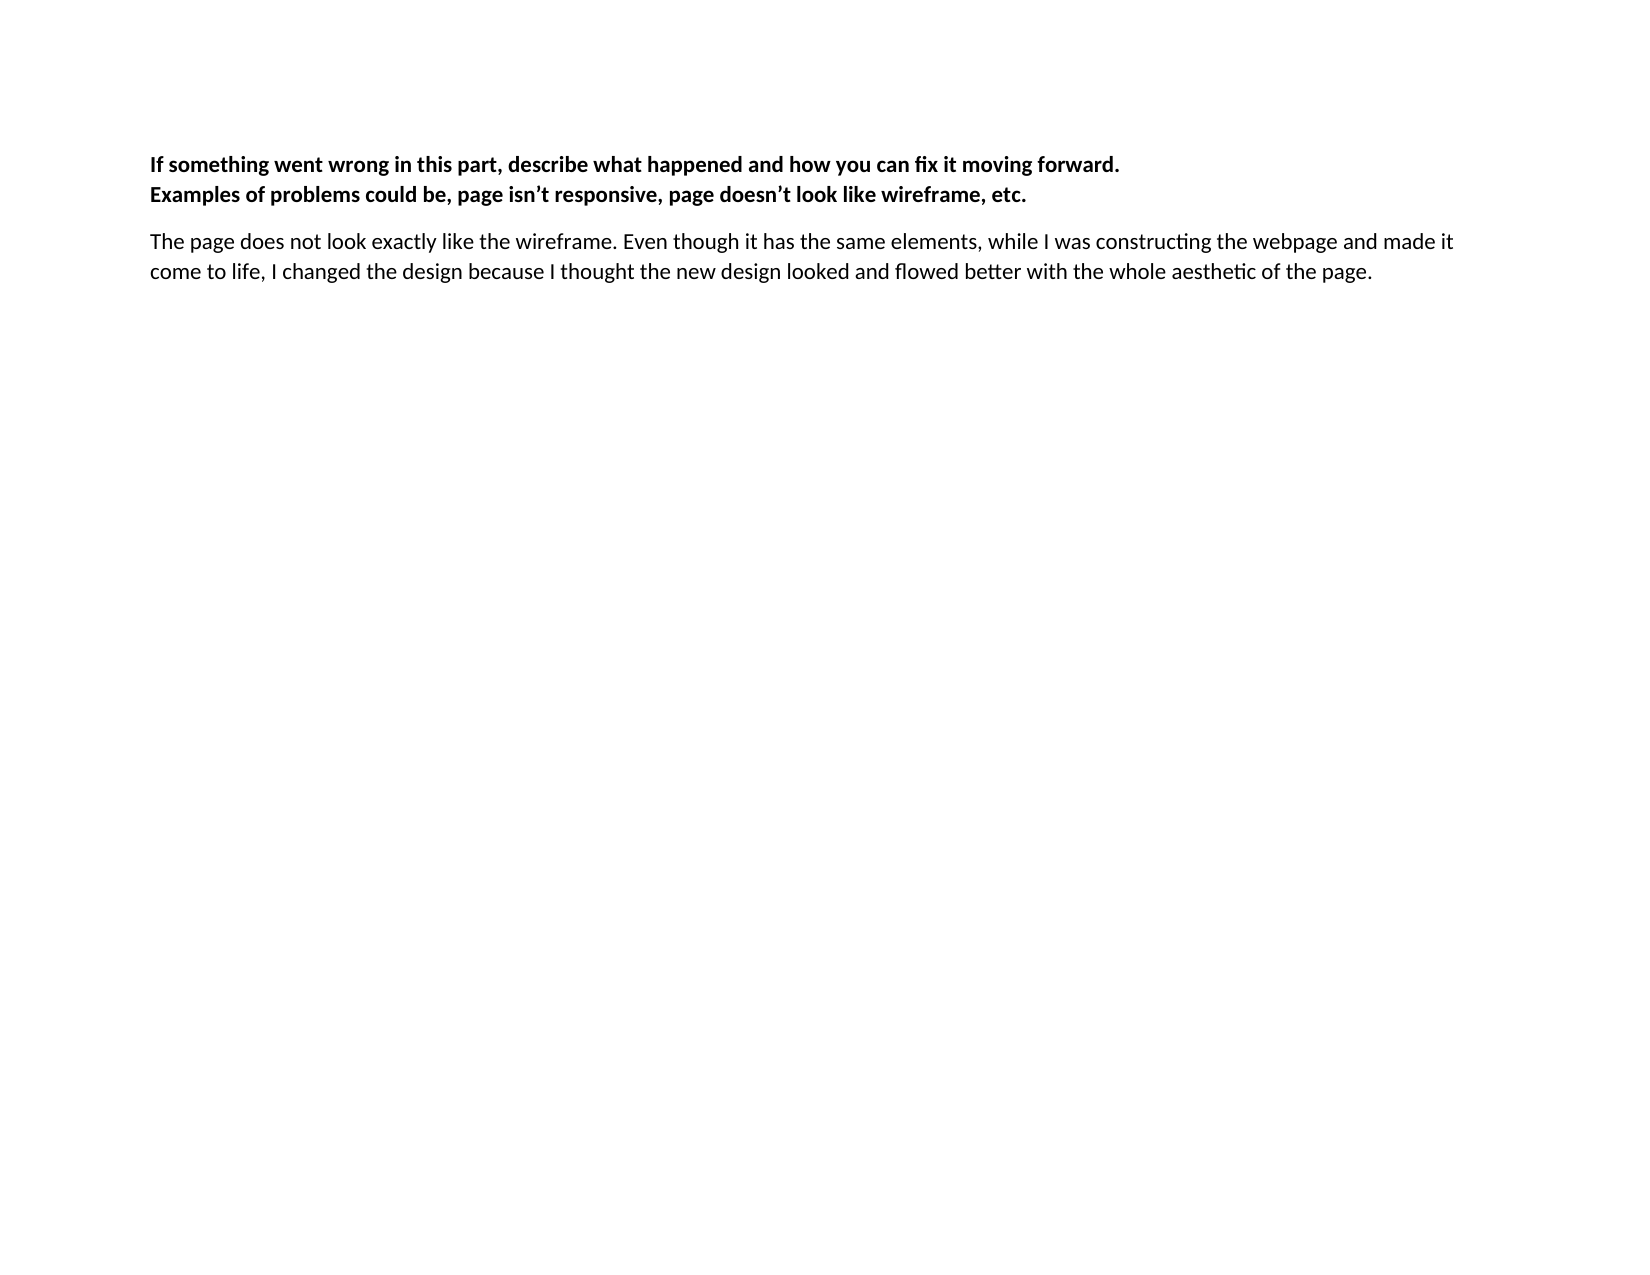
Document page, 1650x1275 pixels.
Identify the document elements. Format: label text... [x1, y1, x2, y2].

text The page does not look exactly like the wireframe. Even though it has the same elements, while I was constructing the webpage and made it come to life, I changed the design because I thought the new design looked and flowed better with the whole aesthetic of the page. [150, 227, 1500, 285]
text If something went wrong in this part, describe what happened and how you can fix it moving forward. Examples of problems could be, page isn’t responsive, page doesn’t look like wireframe, etc. [150, 150, 1500, 208]
